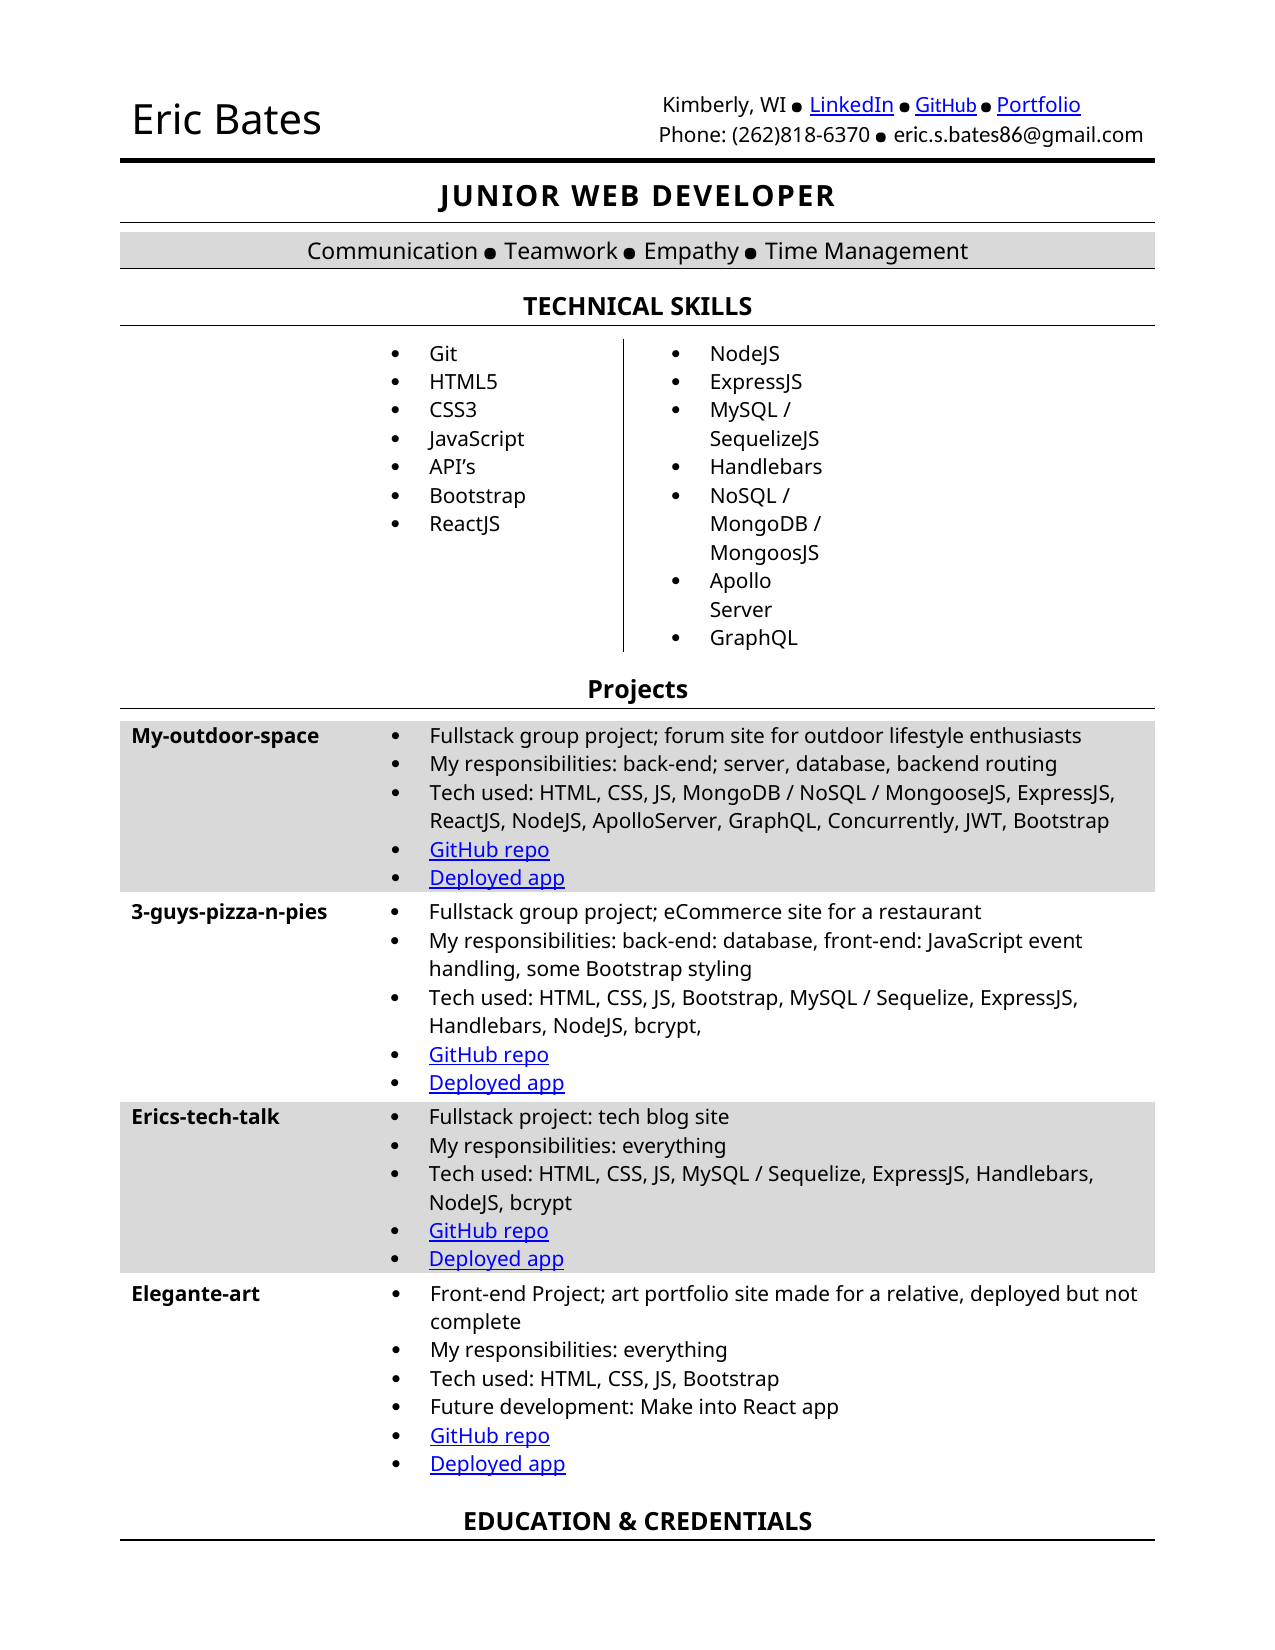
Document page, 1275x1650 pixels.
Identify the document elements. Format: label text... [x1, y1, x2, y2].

table_header Fullstack group project; eCommerce site for a restaurant My responsibilities: back-end: database, front-end: JavaScript event handling, some Bootstrap styling Tech used: HTML, CSS, JS, Bootstrap, MySQL / Sequelize, ExpressJS, Handlebars, NodeJS, bcrypt, GitHub repo Deployed app [343, 898, 1155, 1097]
table_header My-outdoor-space [120, 721, 343, 892]
table_header Fullstack project: tech blog site My responsibilities: everything Tech used: HTML, CSS, JS, MySQL / Sequelize, ExpressJS, Handlebars, NodeJS, bcrypt GitHub repo Deployed app [342, 1102, 1155, 1273]
text EDUCATION & CREDENTIALS [120, 1503, 1155, 1539]
text Projects [120, 671, 1155, 708]
table_header Git HTML5 CSS3 JavaScript API’s Bootstrap ReactJS [343, 339, 623, 652]
table_header Eric Bates [120, 90, 588, 153]
table_header Fullstack group project; forum site for outdoor lifestyle enthusiasts My responsibilities: back-end; server, database, backend routing Tech used: HTML, CSS, JS, MongoDB / NoSQL / MongooseJS, ExpressJS, ReactJS, NodeJS, ApolloServer, GraphQL, Concurrently, JWT, Bootstrap GitHub repo Deployed app [343, 721, 1155, 892]
table_header 3-guys-pizza-n-pies [120, 898, 342, 1097]
table_header Kimberly, WI LinkedIn GitHub Portfolio Phone: (262)818-6370 eric.s.bates86@gmail.com [588, 90, 1155, 153]
text Communication Teamwork Empathy Time Management [120, 232, 1155, 268]
table_header Erics-tech-talk [120, 1102, 342, 1273]
text TECHNICAL SKILLS [120, 289, 1155, 325]
table_header Front-end Project; art portfolio site made for a relative, deployed but not complete My responsibilities: everything Tech used: HTML, CSS, JS, Bootstrap Future development: Make into React app GitHub repo Deployed app [344, 1279, 1155, 1478]
table_header Elegante-art [120, 1279, 343, 1478]
text Junior web Developer [120, 175, 1155, 215]
table_header NodeJS ExpressJS MySQL / SequelizeJS Handlebars NoSQL / MongoDB / MongoosJS Apollo Server GraphQL [624, 339, 849, 652]
